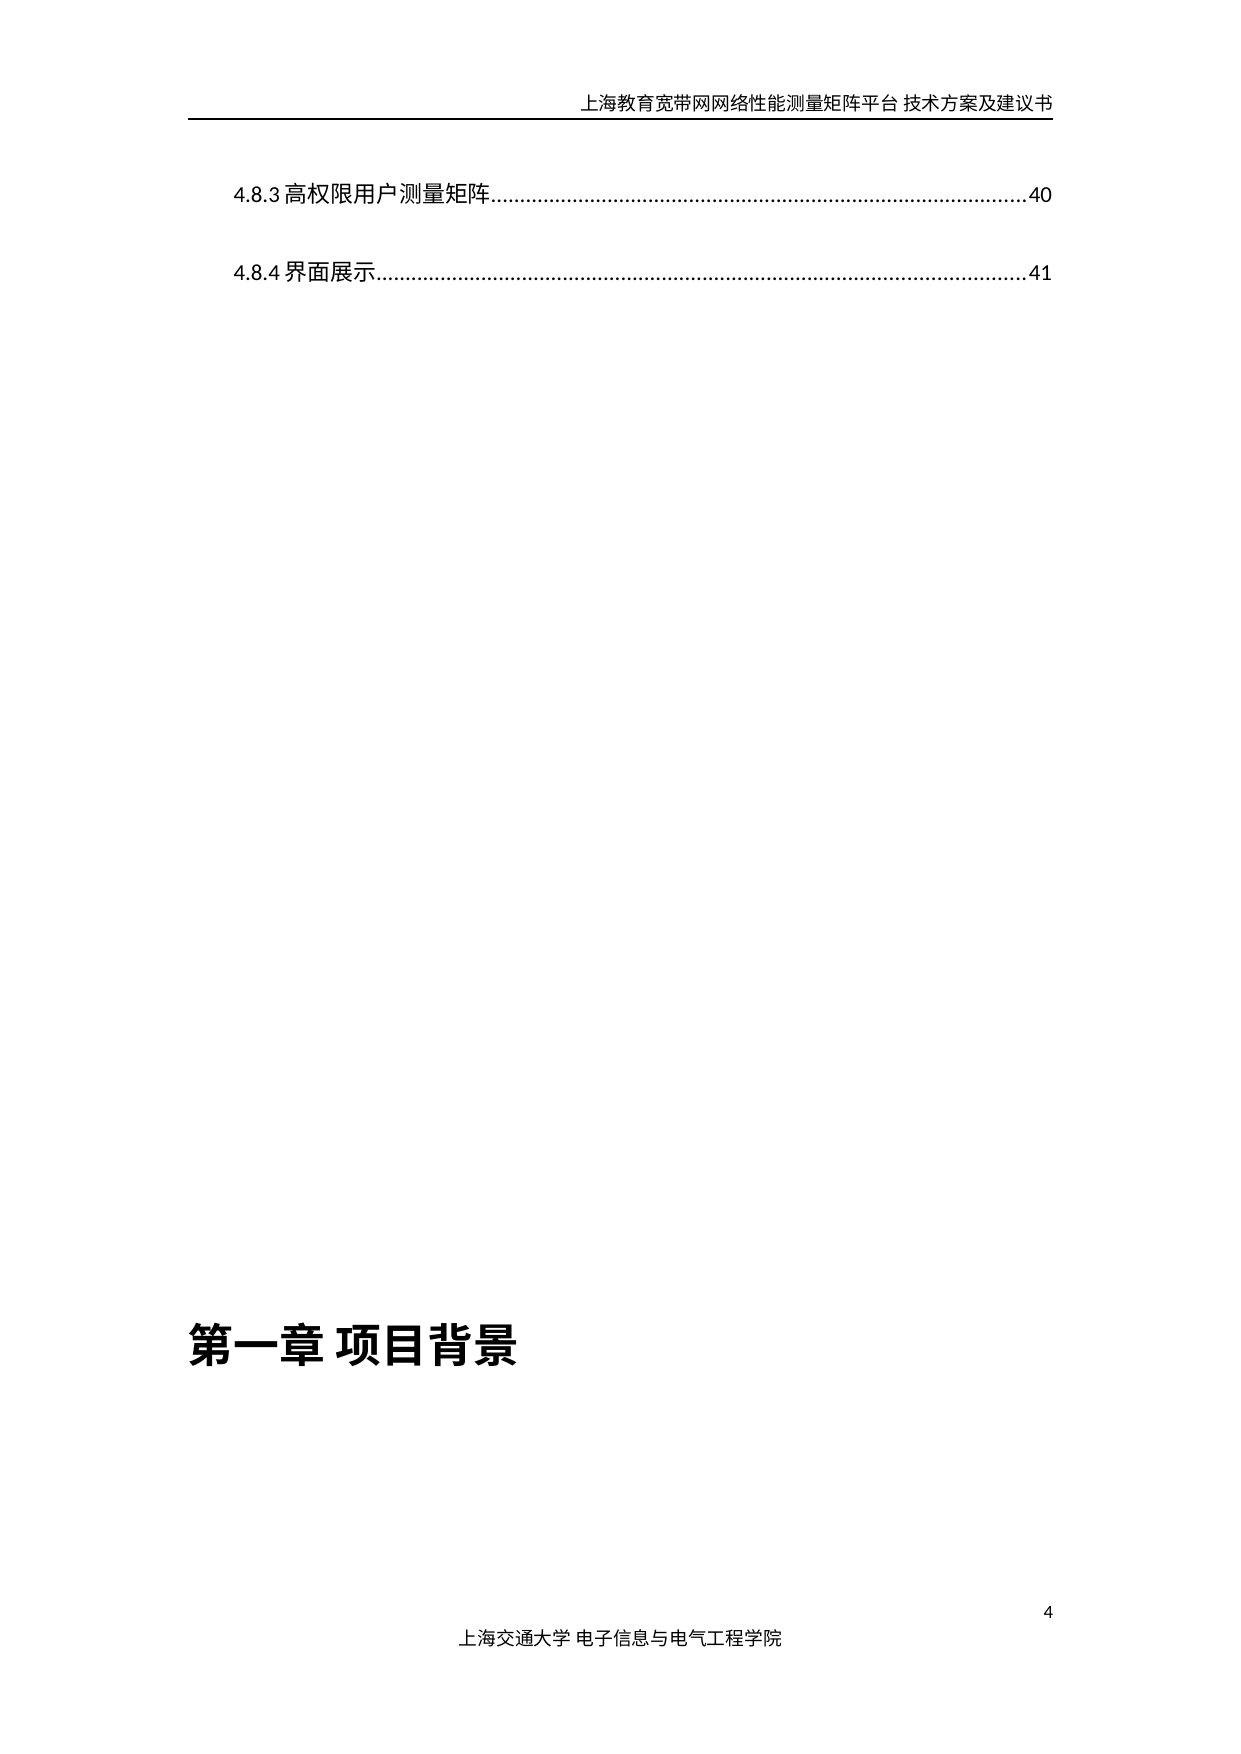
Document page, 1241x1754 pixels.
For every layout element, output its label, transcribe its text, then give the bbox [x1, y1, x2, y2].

subtitle 第一章 项目背景 [187, 1294, 1053, 1392]
